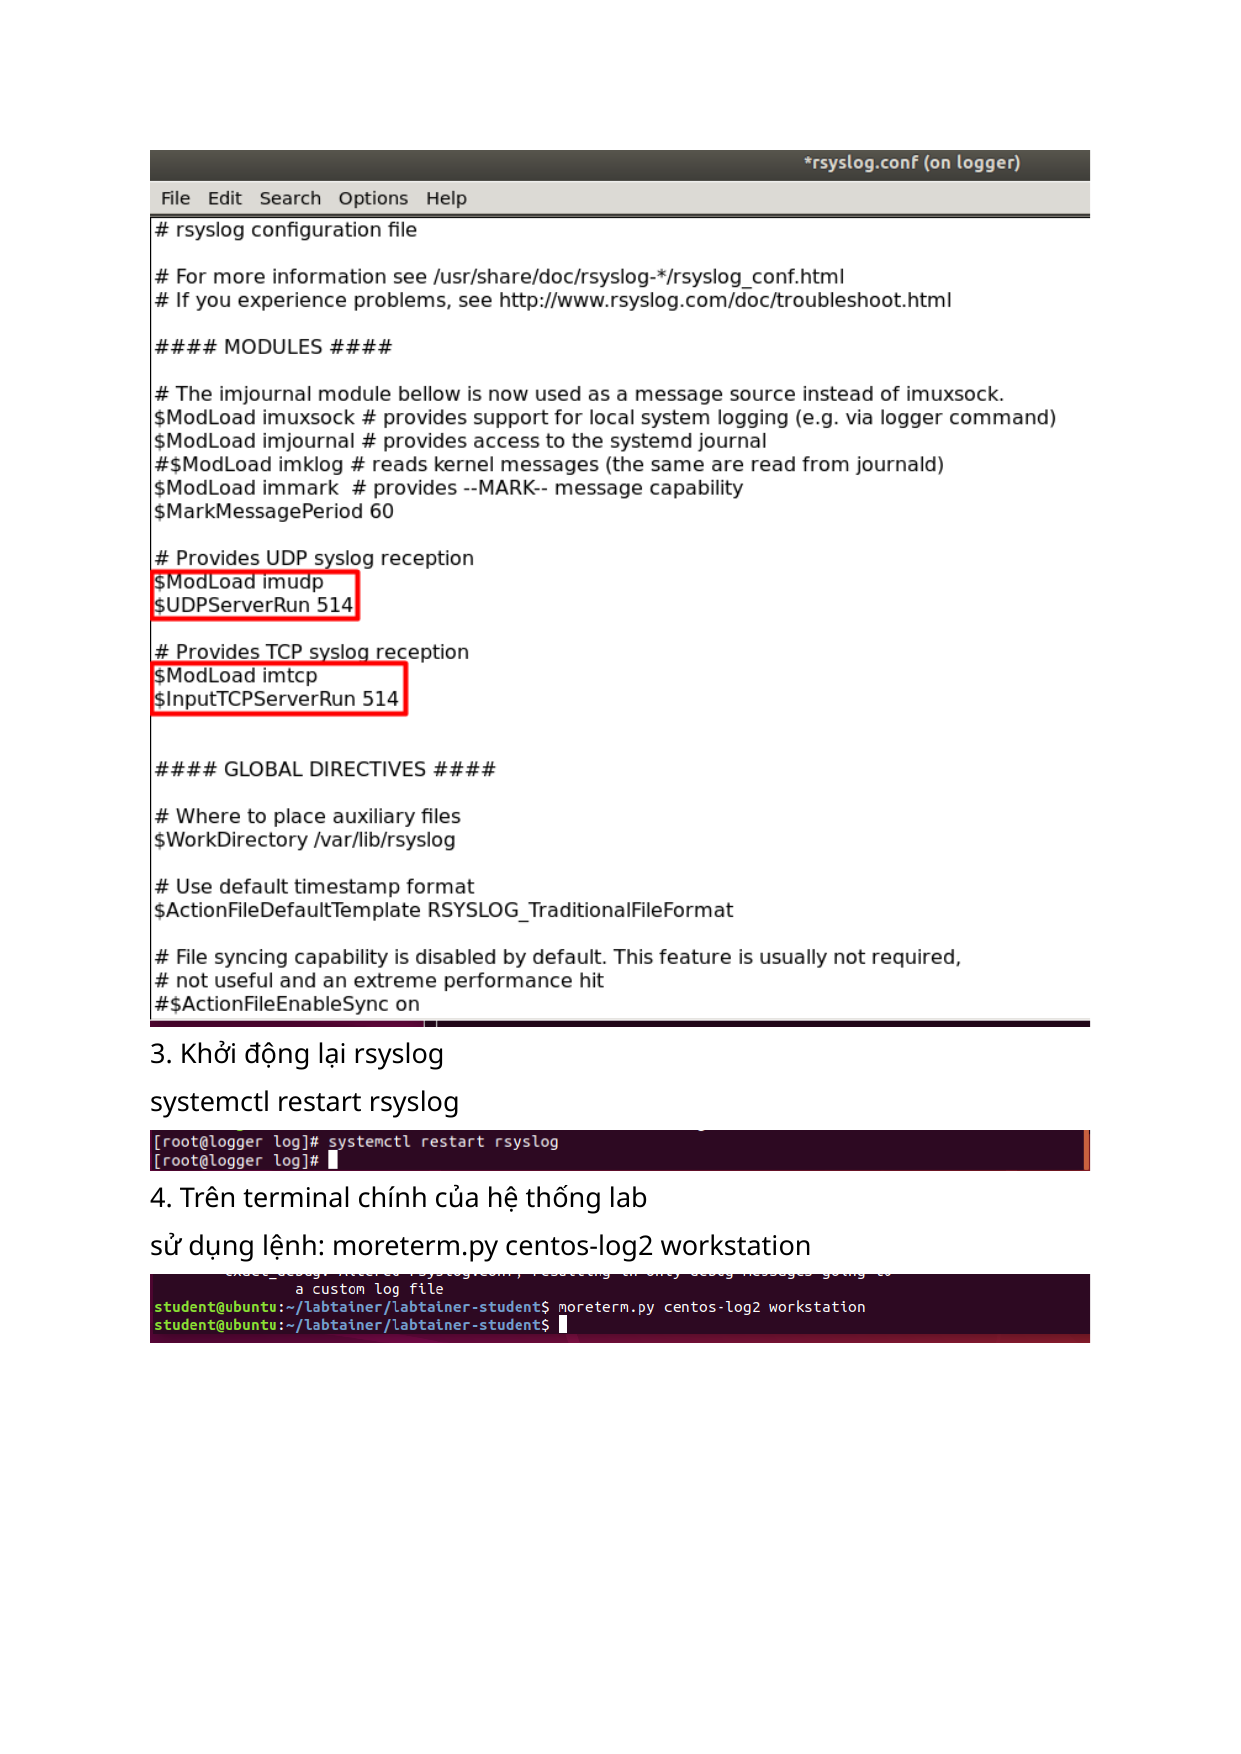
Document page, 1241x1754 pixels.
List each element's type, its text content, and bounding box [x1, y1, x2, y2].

picture [150, 1274, 1091, 1343]
text sử dụng lệnh: moreterm.py centos-log2 workstation [150, 1226, 1090, 1263]
picture [150, 150, 1091, 1027]
text systemctl restart rsyslog [150, 1082, 1090, 1119]
text 4. Trên terminal chính của hệ thống lab [150, 1178, 1090, 1215]
text 3. Khởi động lại rsyslog [150, 1034, 1090, 1071]
picture [150, 1130, 1091, 1171]
